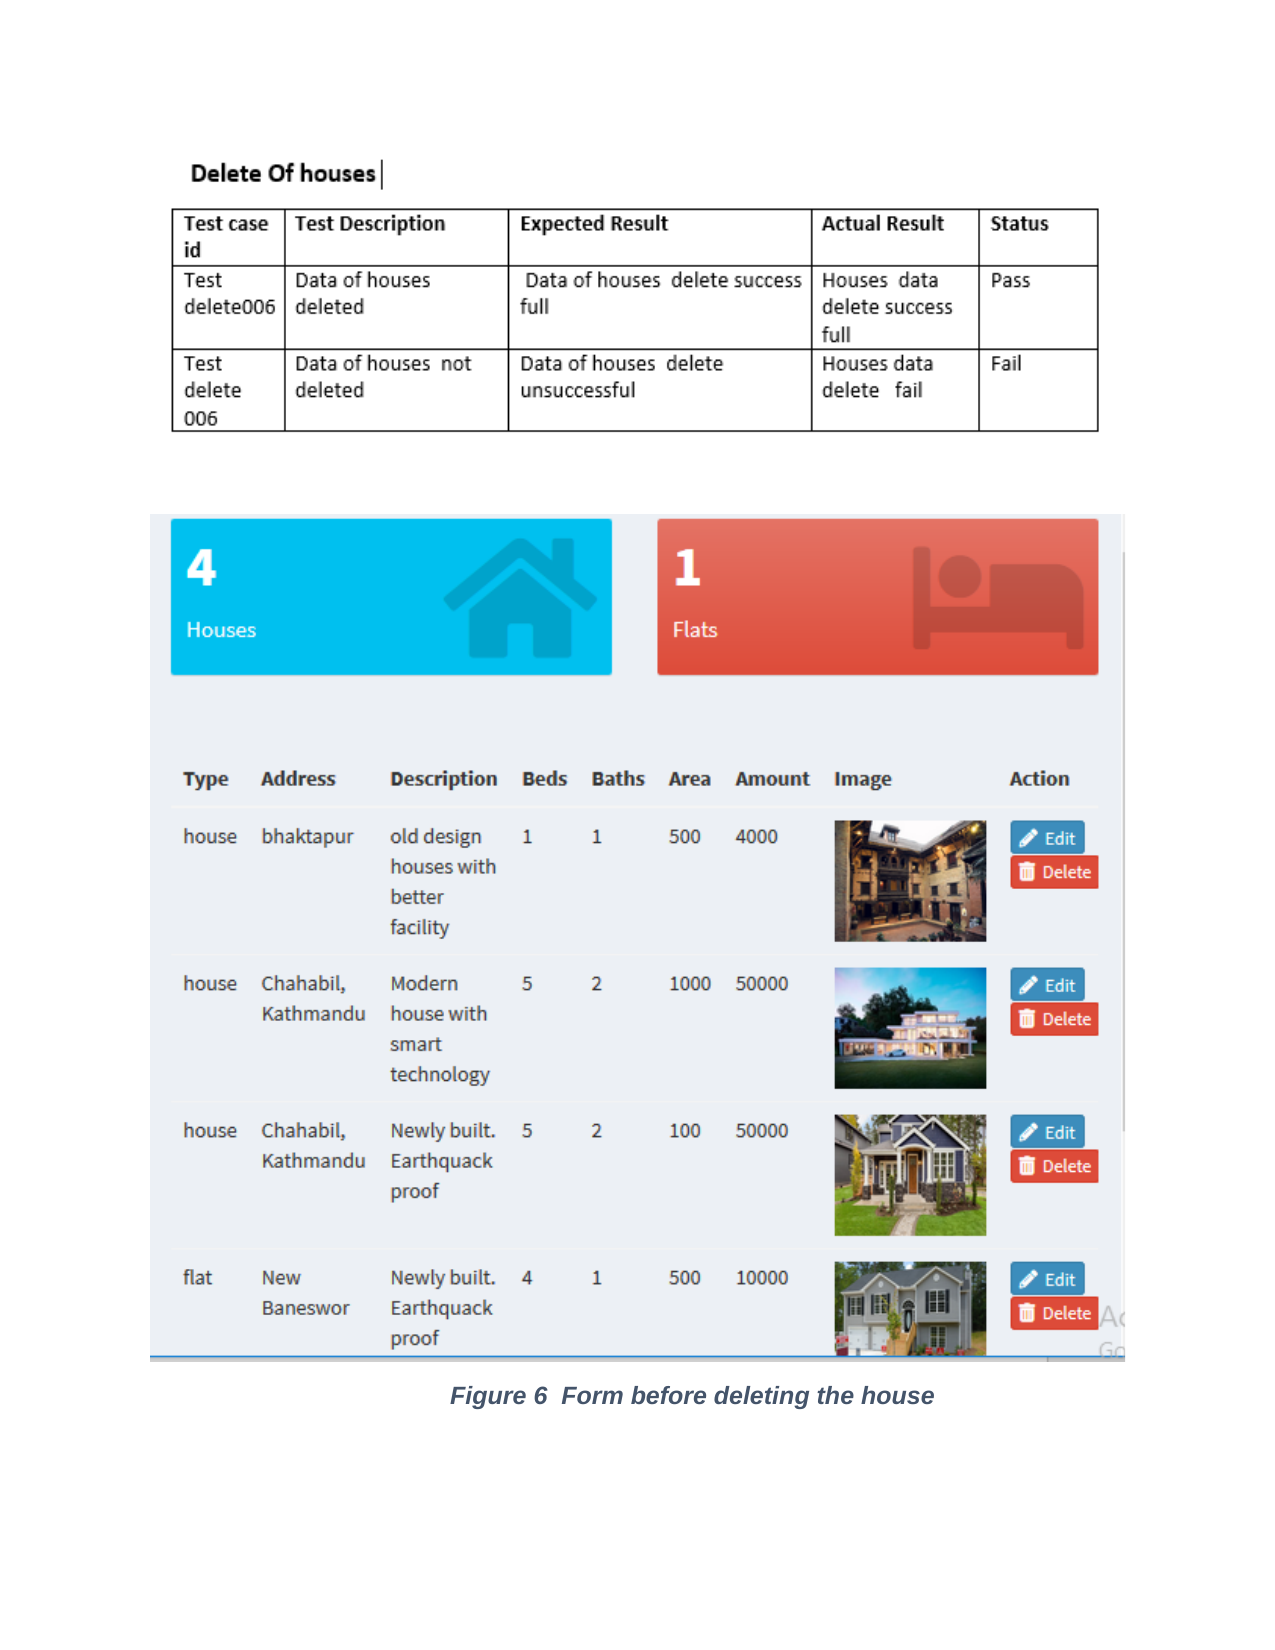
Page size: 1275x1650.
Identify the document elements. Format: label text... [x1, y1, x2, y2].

text Figure 6 Form before deleting the house [375, 1381, 1125, 1409]
picture [150, 514, 1125, 1362]
picture [150, 150, 1113, 451]
